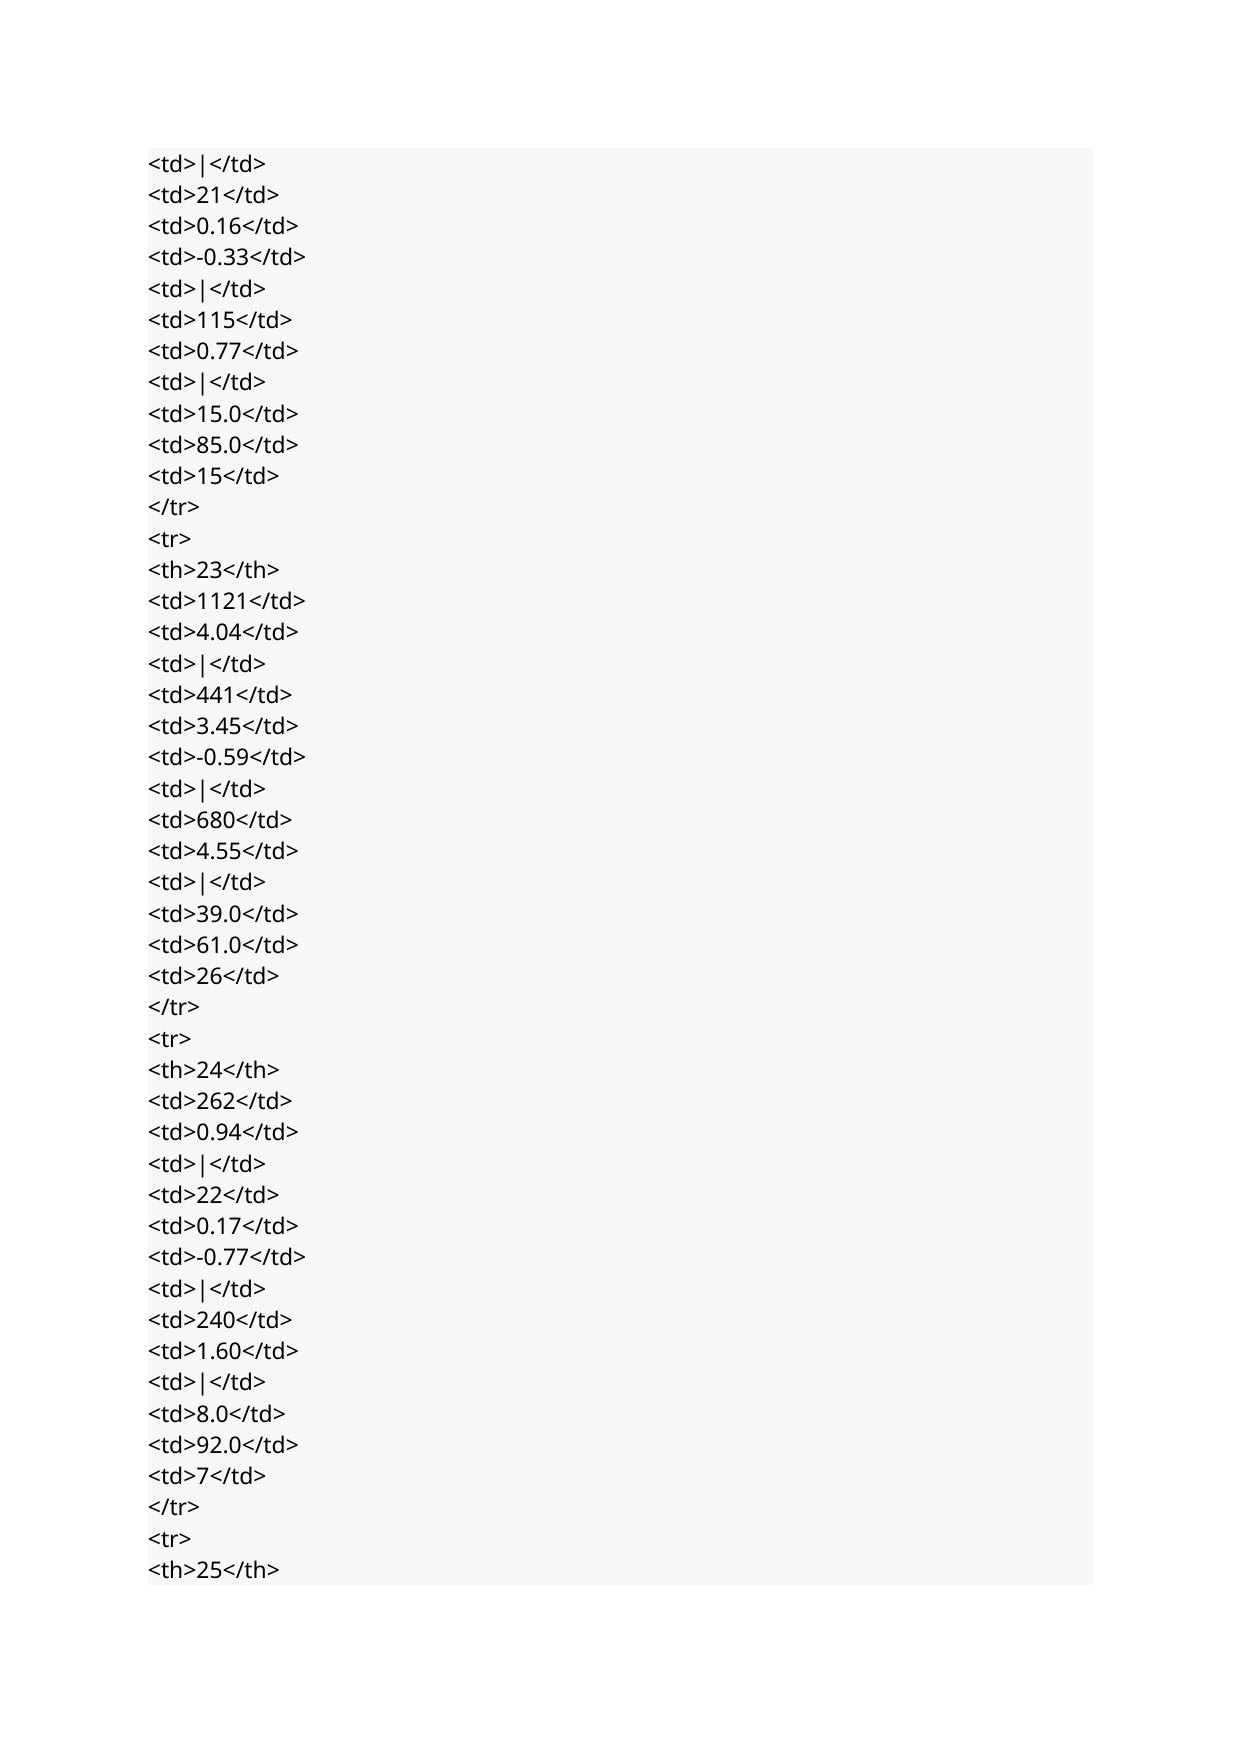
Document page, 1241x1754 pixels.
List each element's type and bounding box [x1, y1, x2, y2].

text [148, 148, 1093, 1585]
